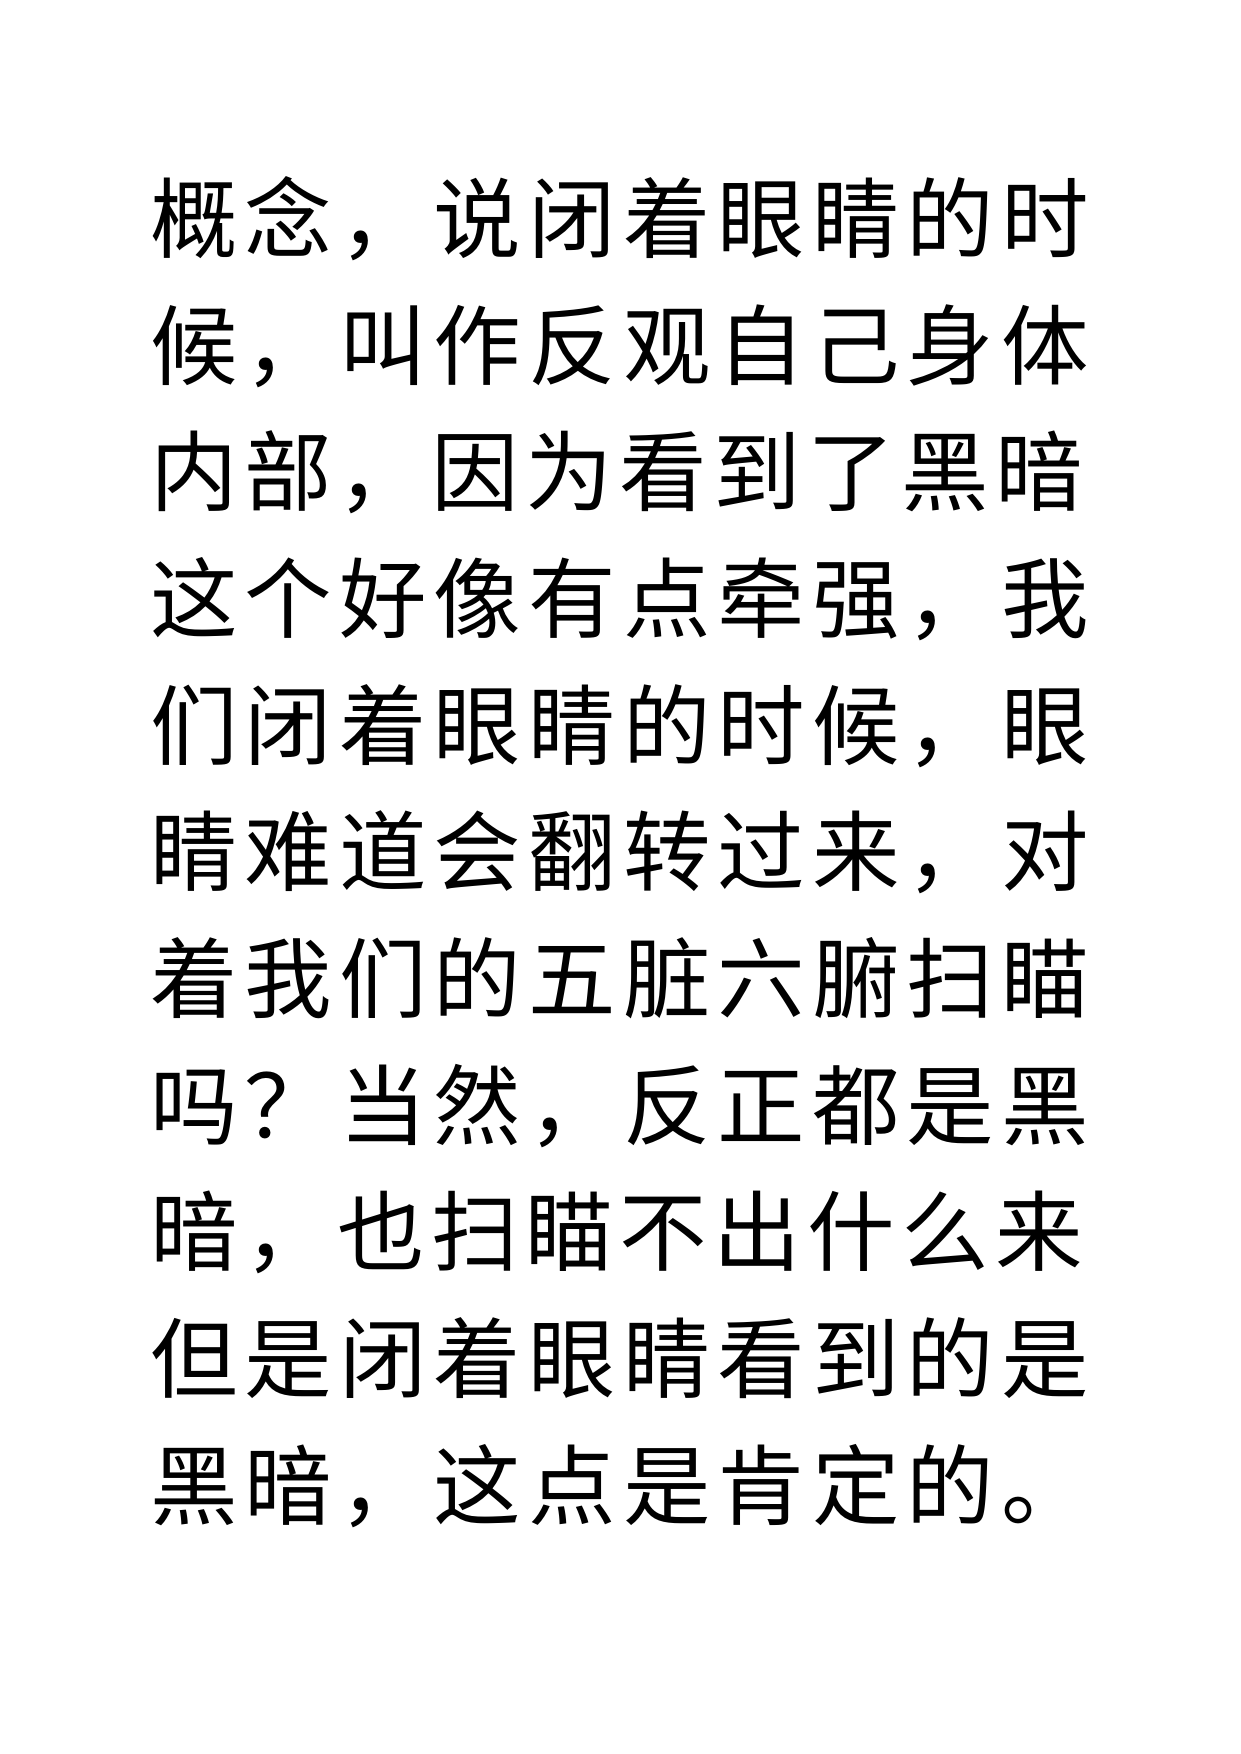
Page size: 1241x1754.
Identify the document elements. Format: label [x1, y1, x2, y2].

text [150, 150, 1090, 1543]
